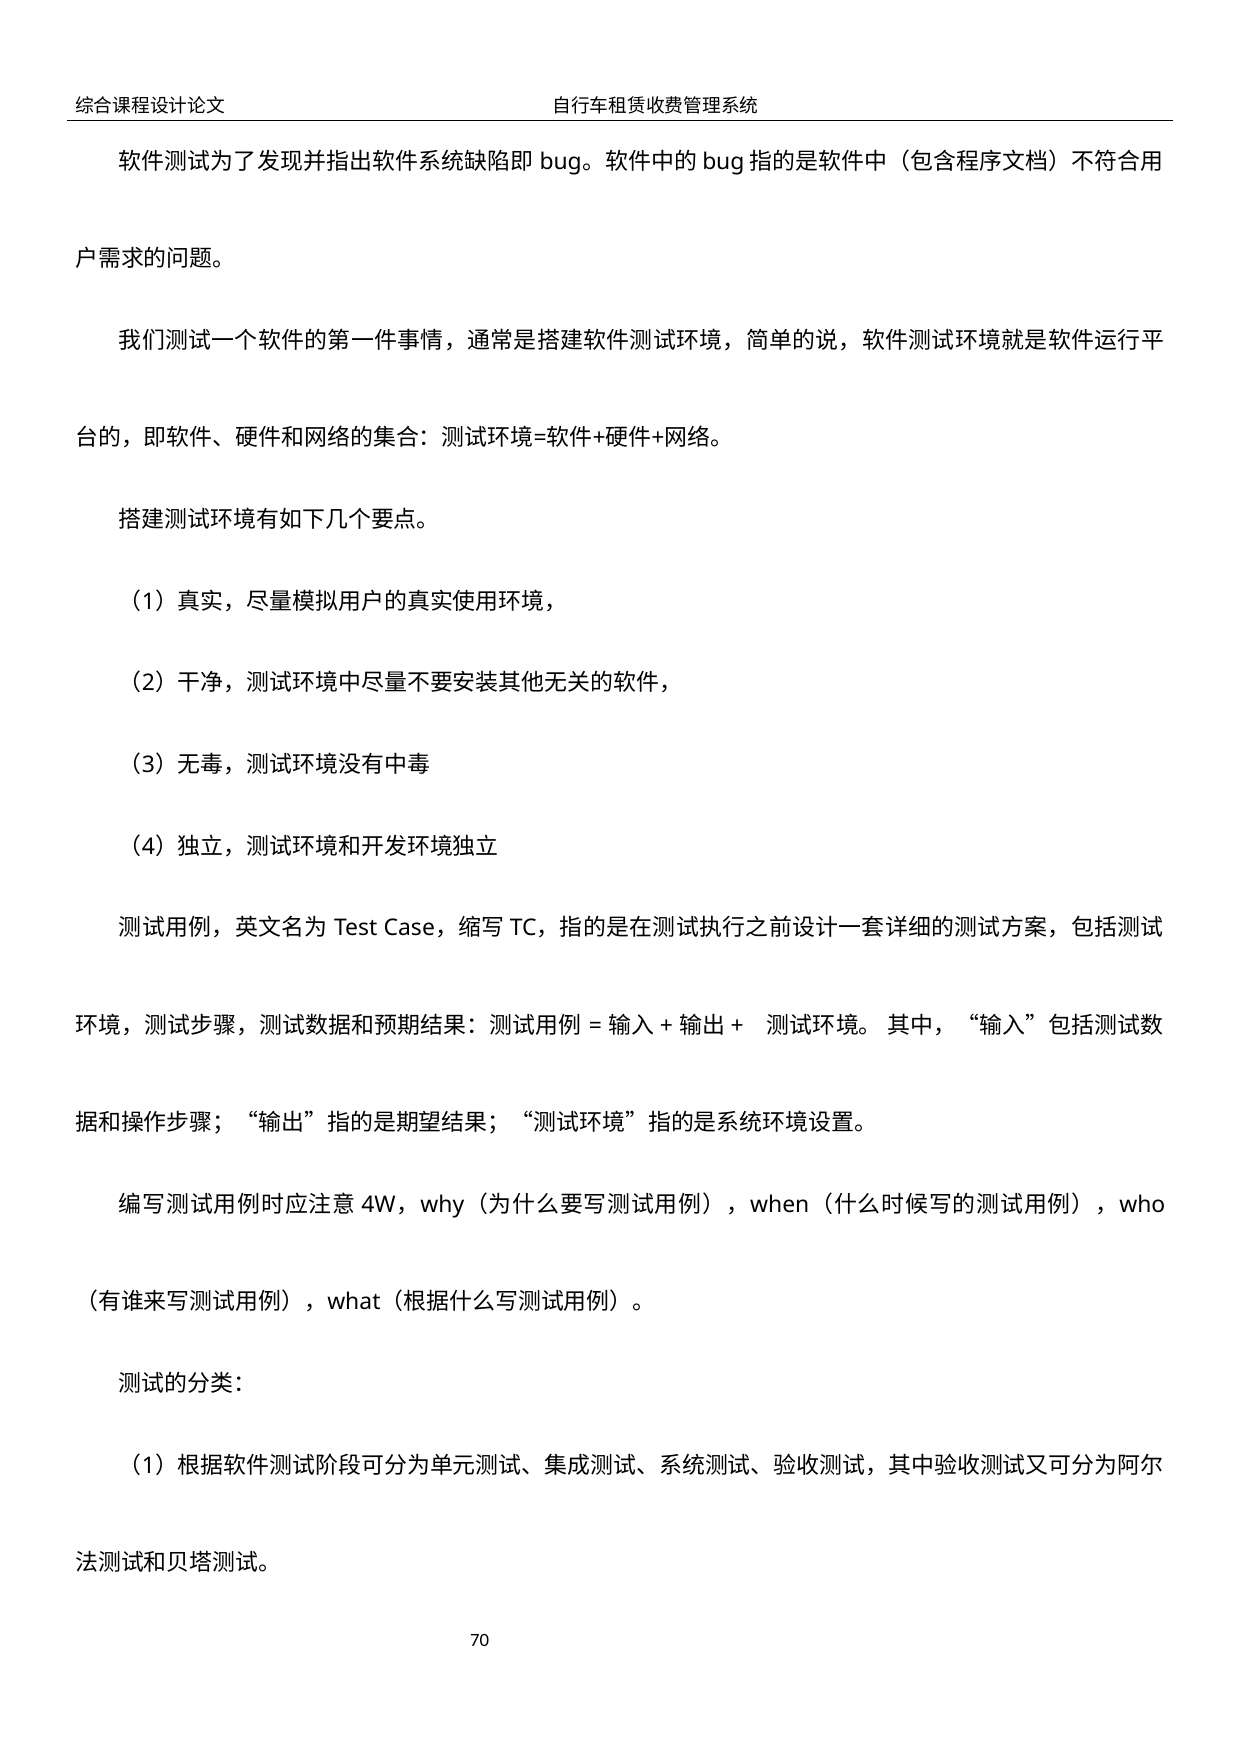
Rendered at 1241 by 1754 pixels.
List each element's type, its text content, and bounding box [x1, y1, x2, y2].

list 编写测试用例时应注意4W，why（为什么要写测试用例），when（什么时候写的测试用例），who（有谁来写测试用例），what（根据什么写测试用例）。 [75, 1170, 1165, 1332]
list 根据软件测试阶段可分为单元测试、集成测试、系统测试、验收测试，其中验收测试又可分为阿尔法测试和贝塔测试。 [75, 1431, 1165, 1593]
list 真实，尽量模拟用户的真实使用环境， [75, 567, 1165, 632]
text 软件测试为了发现并指出软件系统缺陷即bug。软件中的bug指的是软件中（包含程序文档）不符合用户需求的问题。 [75, 127, 1165, 289]
list 干净，测试环境中尽量不要安装其他无关的软件， [75, 648, 1165, 713]
list 独立，测试环境和开发环境独立 [75, 812, 1165, 877]
text 我们测试一个软件的第一件事情，通常是搭建软件测试环境，简单的说，软件测试环境就是软件运行平台的，即软件、硬件和网络的集合：测试环境=软件+硬件+网络。 [75, 306, 1165, 468]
list 无毒，测试环境没有中毒 [75, 730, 1165, 795]
text 搭建测试环境有如下几个要点。 [75, 485, 1165, 550]
list 测试用例，英文名为 Test Case，缩写TC，指的是在测试执行之前设计一套详细的测试方案，包括测试环境，测试步骤，测试数据和预期结果：测试用例 = 输入 + 输出 + 测试环境。 其中，“输入”包括测试数据和操作步骤；“输出”指的是期望结果；“测试环境”指的是系统环境设置。 [75, 893, 1165, 1153]
list 测试的分类： [75, 1349, 1165, 1414]
